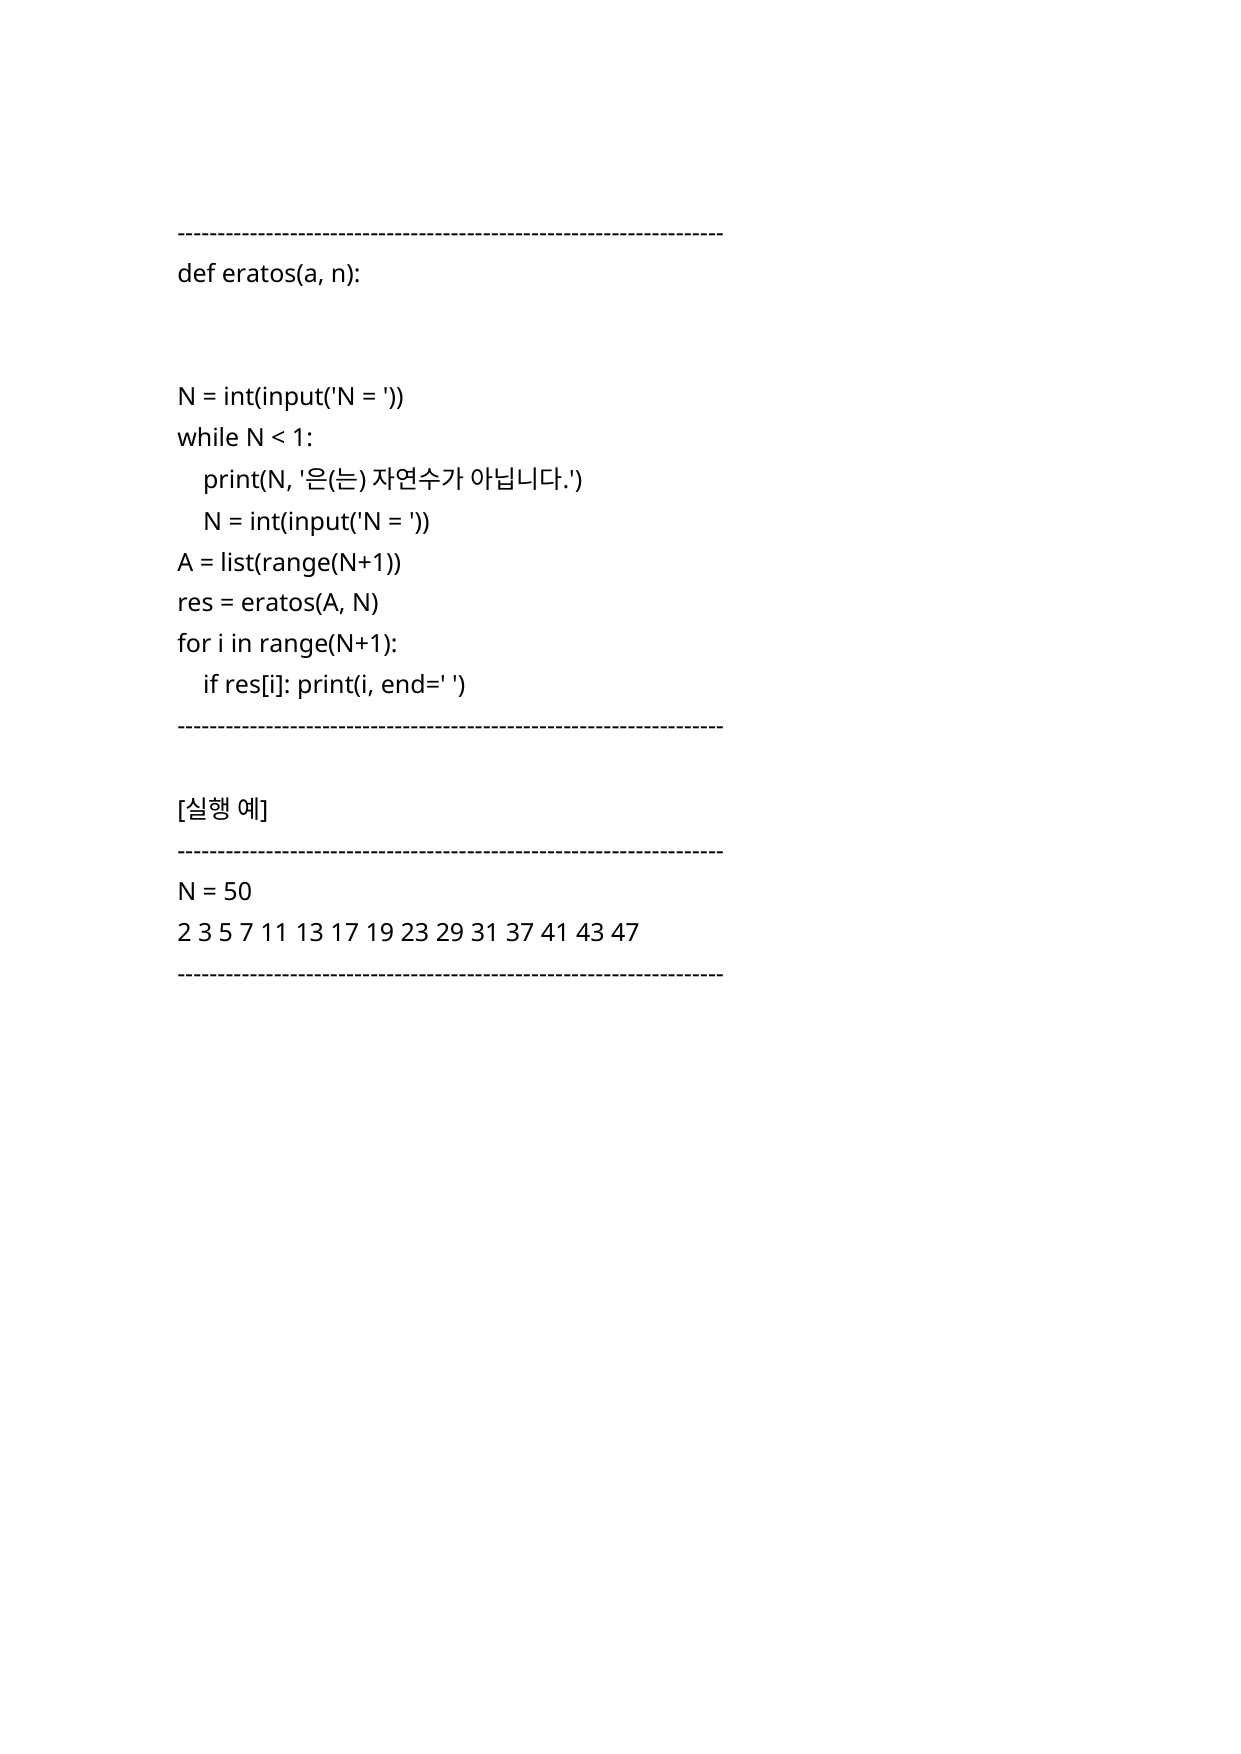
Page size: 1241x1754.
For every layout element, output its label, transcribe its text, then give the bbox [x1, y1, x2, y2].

text A = list(range(N+1)) [177, 544, 1063, 578]
text -------------------------------------------------------------------- [175, 824, 1065, 865]
text print(N, '은(는) 자연수가 아닙니다.') [177, 460, 1063, 496]
text -------------------------------------------------------------------- [175, 947, 1065, 989]
text 2 3 5 7 11 13 17 19 23 29 31 37 41 43 47 [175, 906, 1065, 947]
text res = eratos(A, N) [177, 585, 1063, 619]
text while N < 1: [177, 419, 1063, 453]
text [실행 예] [175, 781, 1065, 824]
text def eratos(a, n): [177, 256, 1063, 290]
text N = 50 [175, 865, 1065, 906]
text N = int(input('N = ')) [177, 378, 1063, 412]
text -------------------------------------------------------------------- [175, 207, 1065, 249]
text N = int(input('N = ')) [177, 503, 1063, 537]
text for i in range(N+1): [177, 626, 1063, 660]
text if res[i]: print(i, end=' ') [177, 667, 1063, 699]
text -------------------------------------------------------------------- [175, 699, 1065, 742]
